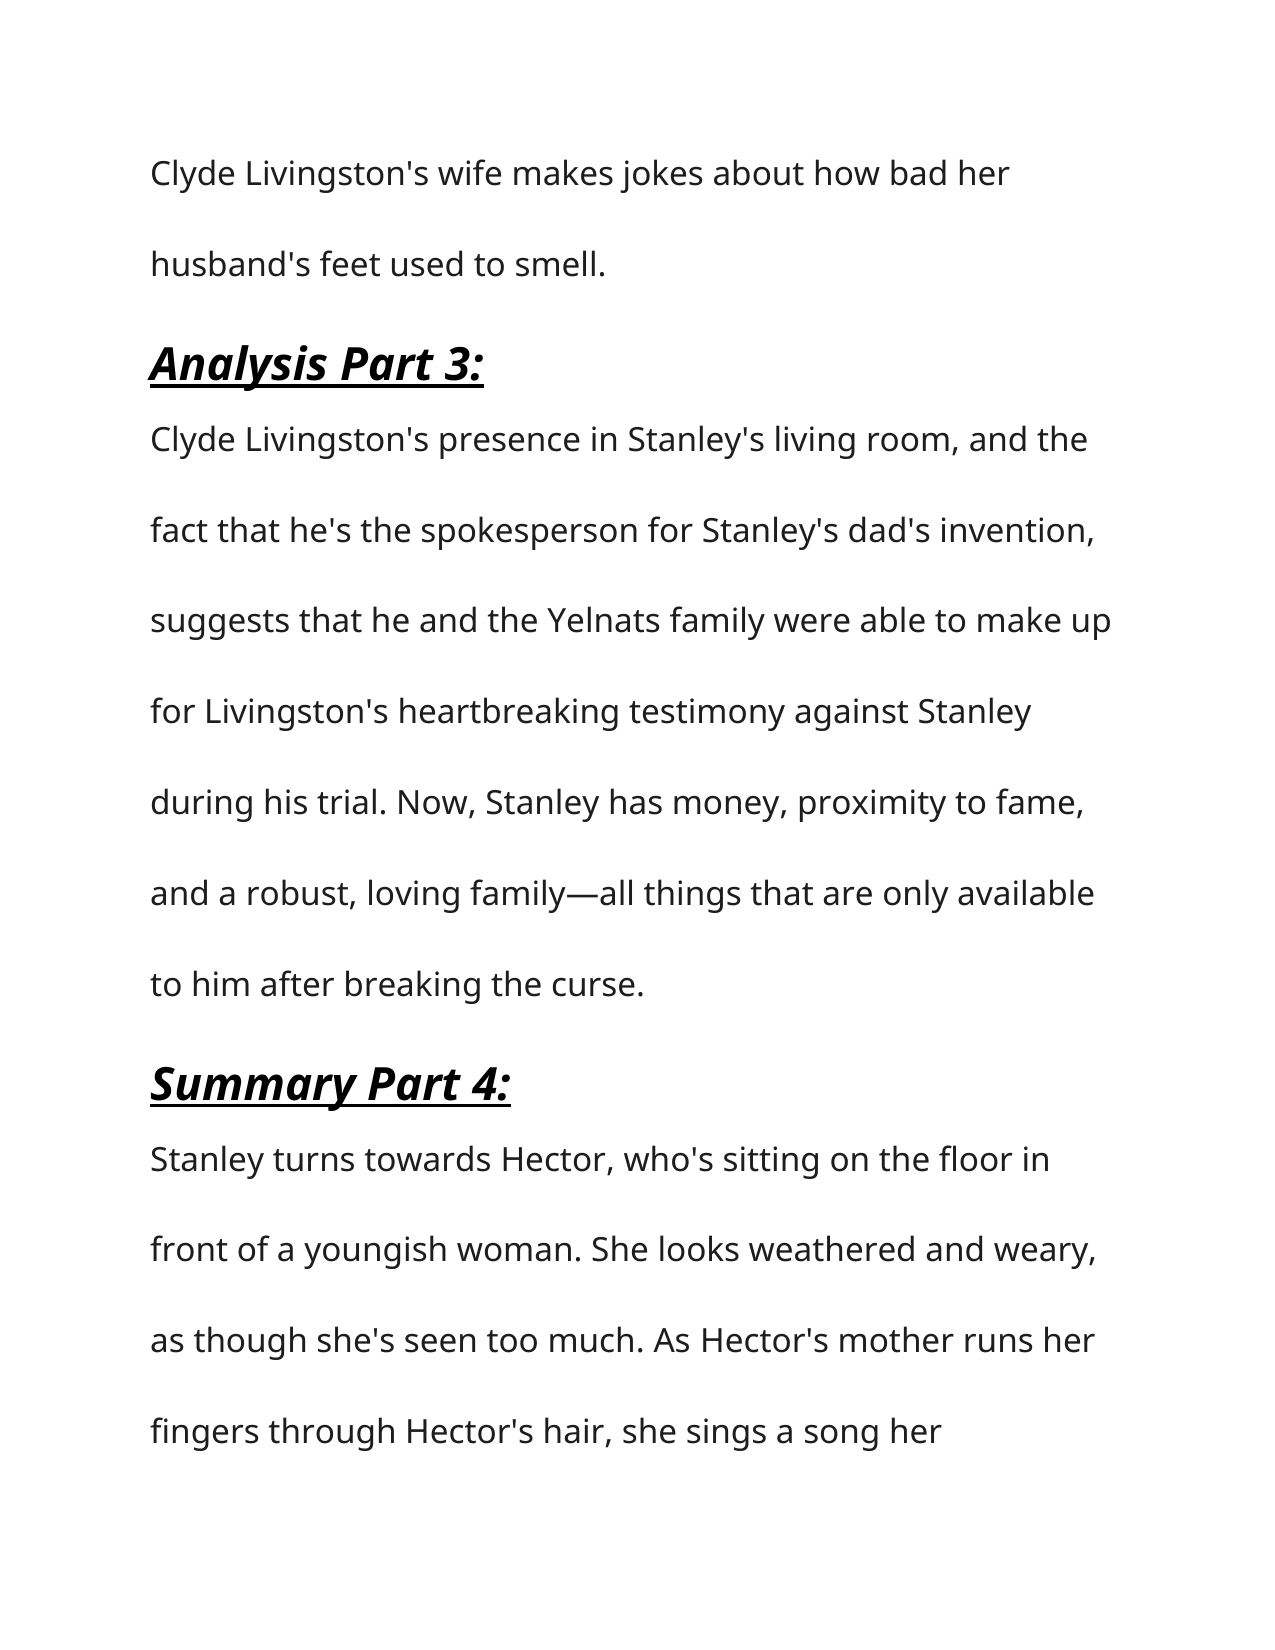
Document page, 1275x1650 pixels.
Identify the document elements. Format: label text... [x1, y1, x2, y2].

text Summary Part 4: [150, 1051, 1125, 1114]
text Analysis Part 3: [150, 332, 1125, 394]
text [150, 150, 1125, 286]
text Clyde Livingston's presence in Stanley's living room, and the fact that he's the spokesperson for Stanley's dad's invention, suggests that he and the Yelnats family were able to make up for Livingston's heartbreaking testimony against Stanley during his trial. Now, Stanley has money, proximity to fame, and a robust, loving family—all things that are only available to him after breaking the curse. [150, 416, 1125, 1006]
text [150, 1135, 1125, 1453]
